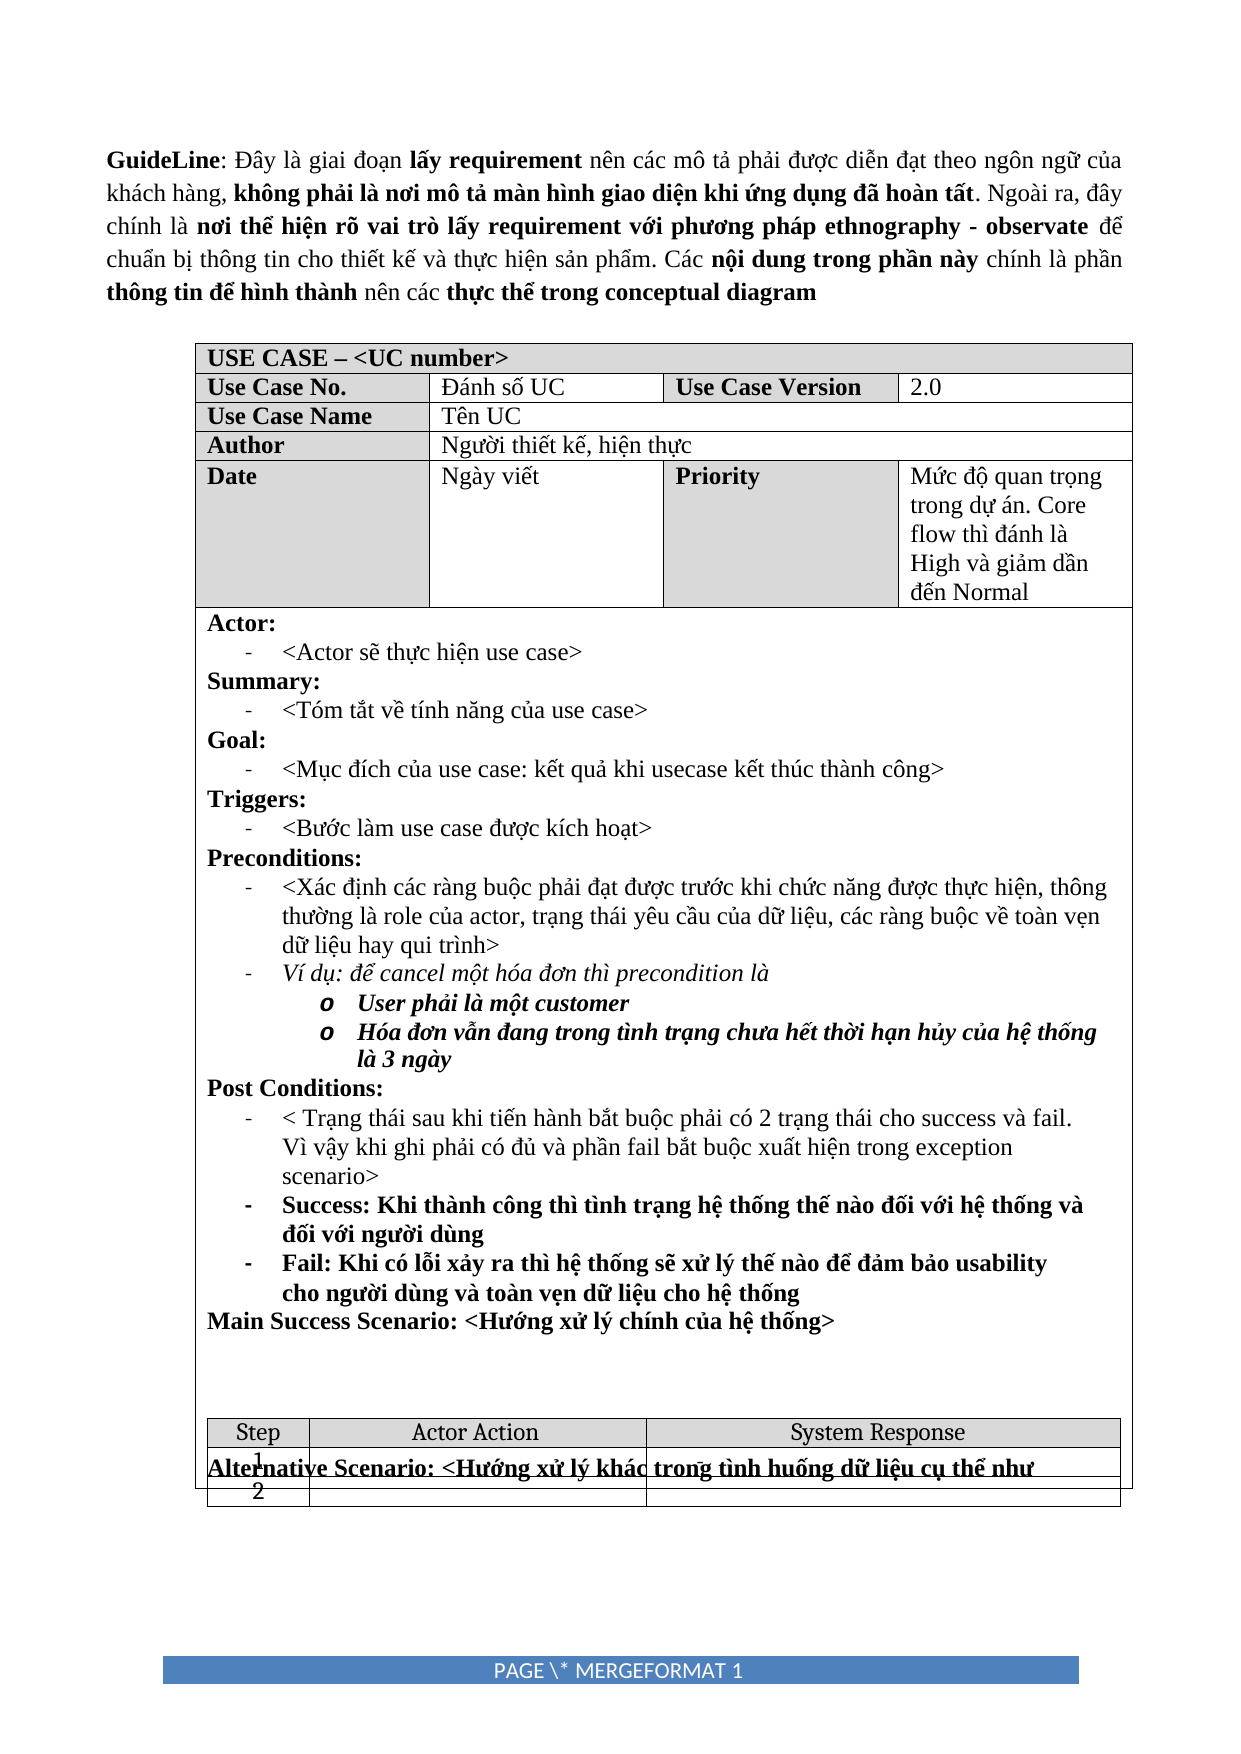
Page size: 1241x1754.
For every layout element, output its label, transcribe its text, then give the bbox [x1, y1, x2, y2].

table_cell Actor: <Actor sẽ thực hiện use case> Summary: <Tóm tắt về tính năng của use case> Goal: <Mục đích của use case: kết quả khi usecase kết thúc thành công> Triggers: <Bước làm use case được kích hoạt> Preconditions: <Xác định các ràng buộc phải đạt được trước khi chức năng được thực hiện, thông thường là role của actor, trạng thái yêu cầu của dữ liệu, các ràng buộc về toàn vẹn dữ liệu hay qui trình> Ví dụ: để cancel một hóa đơn thì precondition là User phải là một customer Hóa đơn vẫn đang trong tình trạng chưa hết thời hạn hủy của hệ thống là 3 ngày Post Conditions: < Trạng thái sau khi tiến hành bắt buộc phải có 2 trạng thái cho success và fail. Vì vậy khi ghi phải có đủ và phần fail bắt buộc xuất hiện trong exception scenario> Success: Khi thành công thì tình trạng hệ thống thế nào đối với hệ thống và đối với người dùng Fail: Khi có lỗi xảy ra thì hệ thống sẽ xử lý thế nào để đảm bảo usability cho người dùng và toàn vẹn dữ liệu cho hệ thống Main Success Scenario: <Hướng xử lý chính của hệ thống> Alternative Scenario: <Hướng xử lý khác trong tình huống dữ liệu cụ thể như [196, 608, 1132, 1488]
table_cell Use Case No. [196, 374, 429, 402]
table_header USE CASE – <UC number> [196, 344, 1132, 373]
table_cell Mức độ quan trọng trong dự án. Core flow thì đánh là High và giảm dần đến Normal [899, 461, 1132, 607]
table_cell 2.0 [899, 374, 1132, 402]
table_cell Date [196, 461, 429, 607]
text GuideLine: Đây là giai đoạn lấy requirement nên các mô tả phải được diễn đạt theo ngôn ngữ của khách hàng, không phải là nơi mô tả màn hình giao diện khi ứng dụng đã hoàn tất. Ngoài ra, đây chính là nơi thể hiện rõ vai trò lấy requirement với phương pháp ethnography - observate để chuẩn bị thông tin cho thiết kế và thực hiện sản phẩm. Các nội dung trong phần này chính là phần thông tin để hình thành nên các thực thể trong conceptual diagram [106, 145, 1122, 306]
table_cell Ngày viết [430, 461, 663, 607]
table_cell Use Case Version [664, 374, 898, 402]
table_cell Priority [664, 461, 898, 607]
table_cell Use Case Name [196, 403, 429, 431]
table_cell Tên UC [430, 403, 1132, 431]
table_cell Author [196, 432, 429, 460]
table_cell Đánh số UC [430, 374, 663, 402]
table_cell Người thiết kế, hiện thực [430, 432, 1132, 460]
